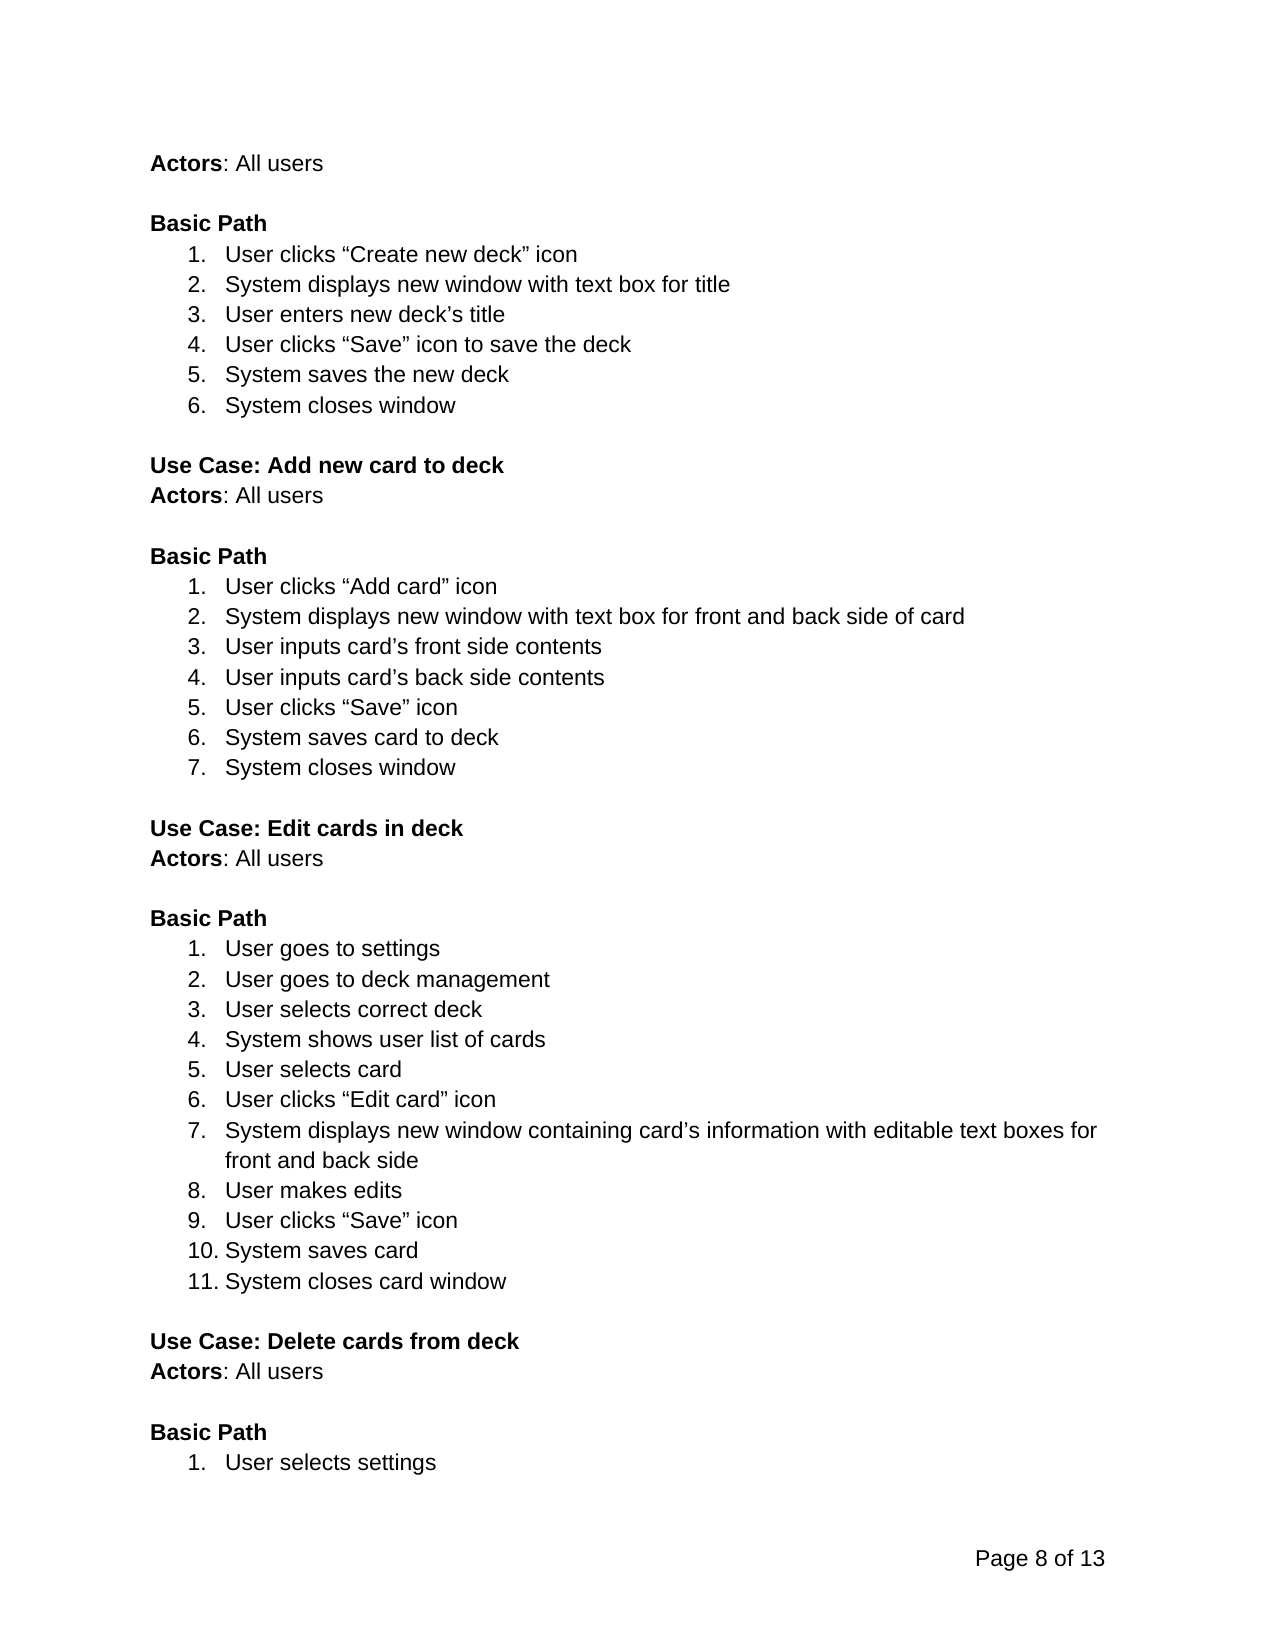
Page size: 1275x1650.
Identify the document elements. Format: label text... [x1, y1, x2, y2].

list System closes card window [187, 1268, 1125, 1294]
list User clicks “Save” icon [187, 1207, 1125, 1234]
list User clicks “Edit card” icon [187, 1086, 1125, 1113]
text Basic Path [150, 905, 1125, 932]
text Actors: All users [150, 1358, 1125, 1385]
list User clicks “Create new deck” icon [187, 241, 1125, 267]
list System saves the new deck [187, 361, 1125, 388]
list User clicks “Add card” icon [187, 573, 1125, 599]
list User clicks “Save” icon to save the deck [187, 331, 1125, 358]
text Actors: All users [150, 150, 1125, 176]
text Use Case: Edit cards in deck [150, 814, 1125, 841]
list System shows user list of cards [187, 1026, 1125, 1052]
list User goes to deck management [187, 966, 1125, 992]
list System closes window [187, 754, 1125, 781]
text Use Case: Add new card to deck [150, 452, 1125, 478]
list User inputs card’s back side contents [187, 663, 1125, 690]
list User enters new deck’s title [187, 301, 1125, 327]
list User goes to settings [187, 935, 1125, 962]
list User selects card [187, 1056, 1125, 1083]
text Basic Path [150, 210, 1125, 237]
list User makes edits [187, 1177, 1125, 1203]
list System displays new window with text box for title [187, 271, 1125, 297]
text Basic Path [150, 1419, 1125, 1445]
text Actors: All users [150, 845, 1125, 871]
list User inputs card’s front side contents [187, 633, 1125, 660]
list User selects settings [187, 1449, 1125, 1475]
text Actors: All users [150, 482, 1125, 509]
list System saves card to deck [187, 724, 1125, 750]
list User clicks “Save” icon [187, 694, 1125, 720]
list System displays new window with text box for front and back side of card [187, 603, 1125, 629]
list System saves card [187, 1237, 1125, 1264]
list User selects correct deck [187, 996, 1125, 1022]
list System displays new window containing card’s information with editable text boxes for front and back side [187, 1117, 1125, 1173]
text Basic Path [150, 543, 1125, 569]
list System closes window [187, 392, 1125, 418]
text Use Case: Delete cards from deck [150, 1328, 1125, 1354]
